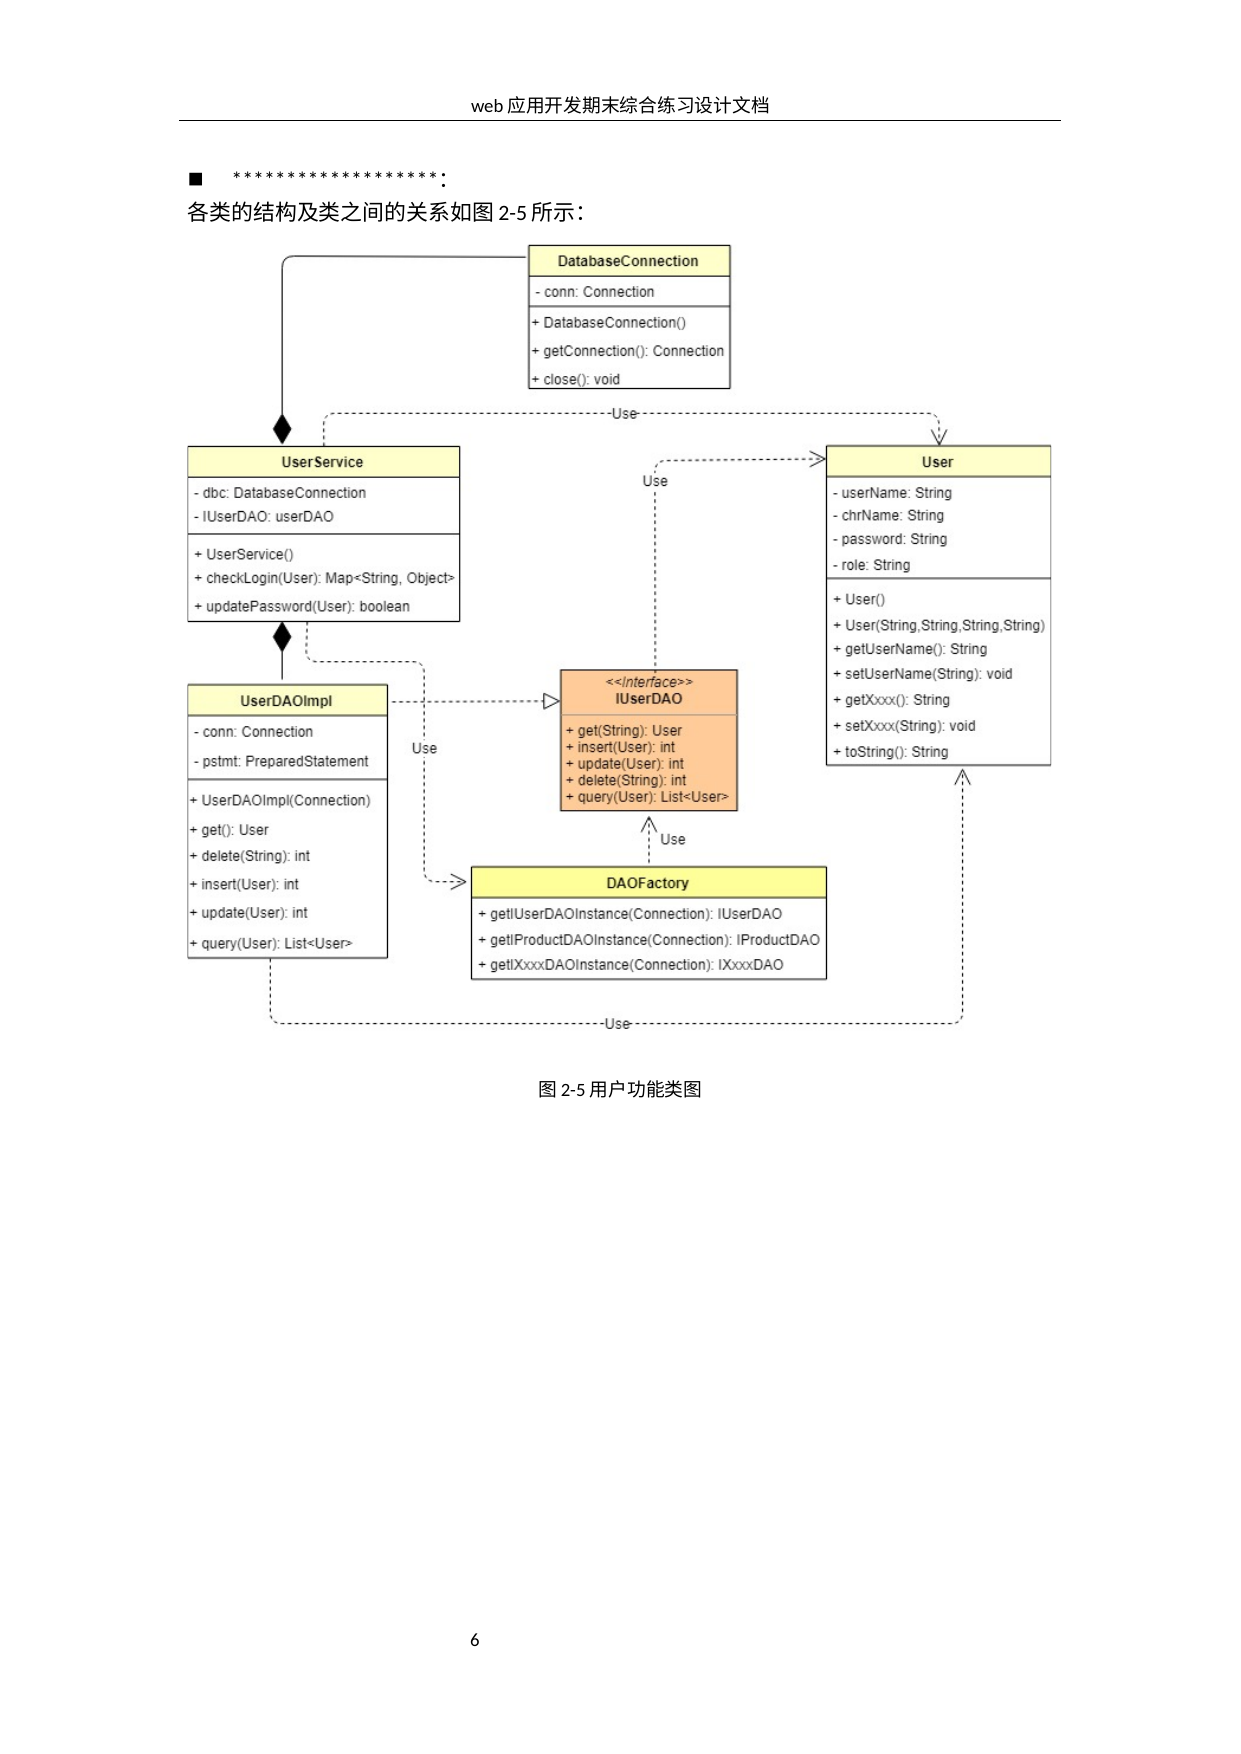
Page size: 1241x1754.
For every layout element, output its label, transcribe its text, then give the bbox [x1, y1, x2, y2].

list *******************： [187, 162, 1053, 194]
list 图2-5 用户功能类图 [187, 1072, 1053, 1104]
text 各类的结构及类之间的关系如图2-5所示： [187, 194, 1053, 227]
picture [187, 227, 1052, 1042]
